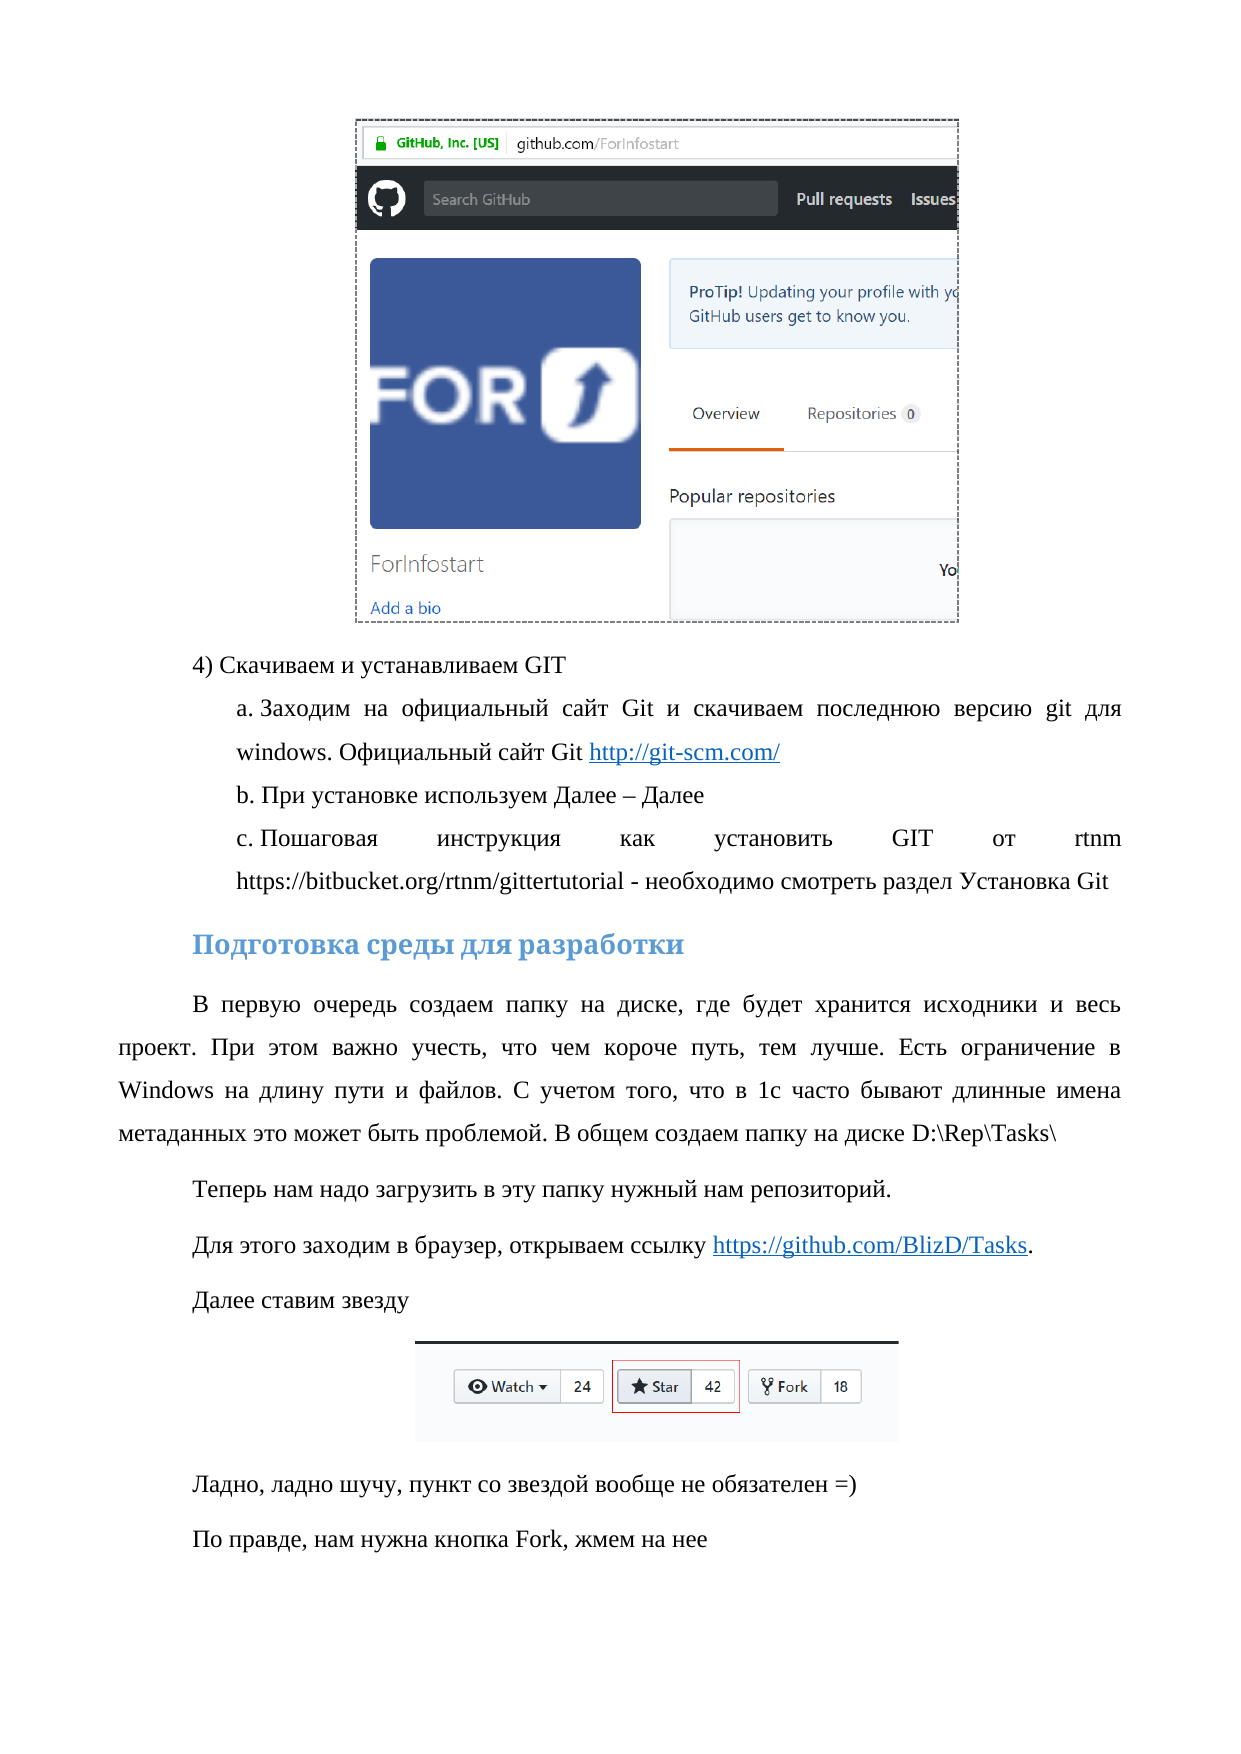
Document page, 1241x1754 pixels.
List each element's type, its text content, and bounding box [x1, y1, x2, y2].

list Заходим на официальный сайт Git и скачиваем последнюю версию git для windows. Официальный сайт Git http://git-scm.com/ [236, 693, 1122, 765]
list Скачиваем и устанавливаем GIT [118, 650, 1122, 679]
list При установке используем Далее – Далее [236, 780, 1122, 808]
list Пошаговая инструкция как установить GIT от rtnm https://bitbucket.org/rtnm/gittertutorial - необходимо смотреть раздел Установка Git [236, 823, 1122, 895]
text Для этого заходим в браузер, открываем ссылку https://github.com/BlizD/Tasks. [118, 1230, 1122, 1258]
picture [355, 118, 959, 624]
text Далее ставим звезду [118, 1285, 1122, 1314]
text По правде, нам нужна кнопка Fork, жмем на нее [118, 1524, 1122, 1553]
text В первую очередь создаем папку на диске, где будет хранится исходники и весь проект. При этом важно учесть, что чем короче путь, тем лучше. Есть ограничение в Windows на длину пути и файлов. С учетом того, что в 1с часто бывают длинные имена метаданных это может быть проблемой. В общем создаем папку на диске D:\Rep\Tasks\ [118, 989, 1122, 1147]
subtitle Подготовка среды для разработки [118, 930, 1122, 961]
text Теперь нам надо загрузить в эту папку нужный нам репозиторий. [118, 1174, 1122, 1203]
picture [415, 1341, 899, 1442]
text Ладно, ладно шучу, пункт со звездой вообще не обязателен =) [118, 1469, 1122, 1498]
